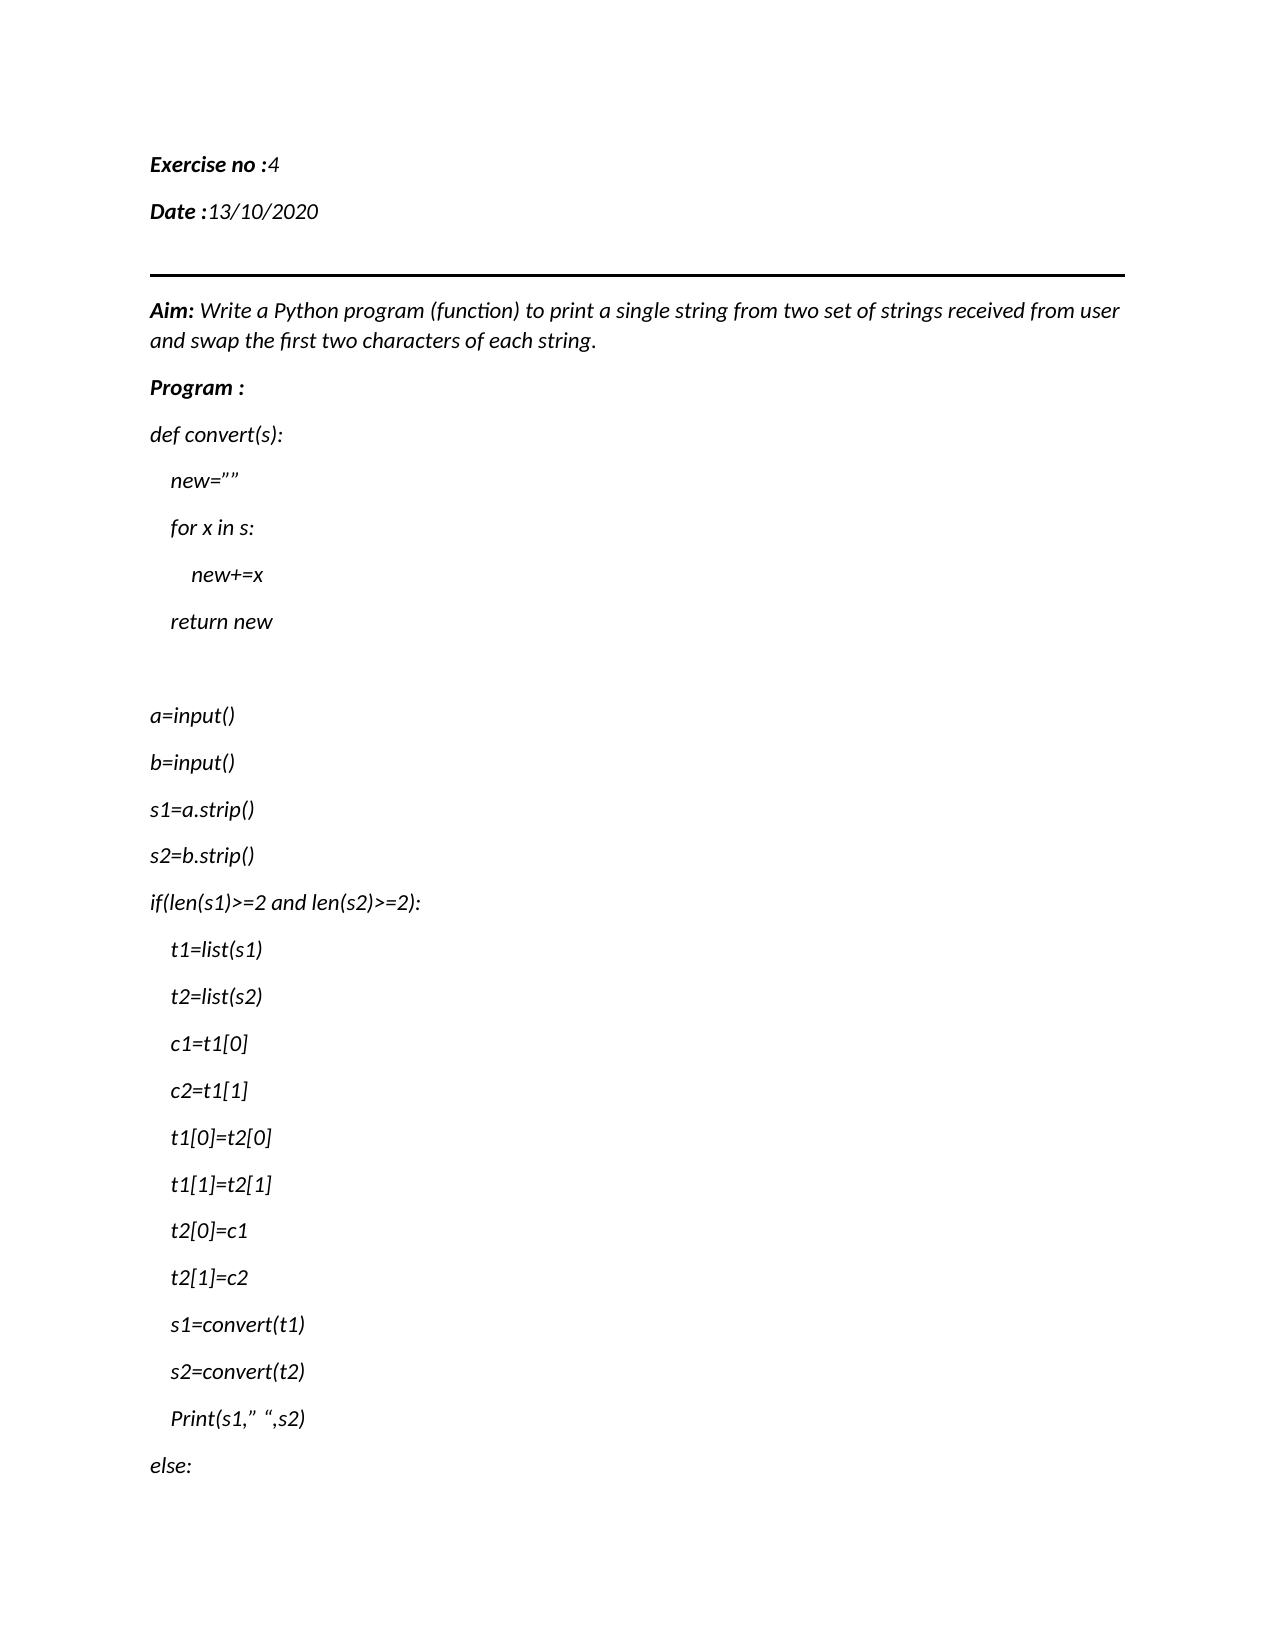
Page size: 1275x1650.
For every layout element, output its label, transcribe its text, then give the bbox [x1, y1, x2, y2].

text s1=a.strip() [150, 795, 1125, 823]
text t1[1]=t2[1] [150, 1170, 1125, 1198]
text c1=t1[0] [150, 1029, 1125, 1057]
text Aim: Write a Python program (function) to print a single string from two set of strings received from user and swap the first two characters of each string. [150, 296, 1125, 354]
text c2=t1[1] [150, 1076, 1125, 1104]
text else: [150, 1451, 1125, 1479]
text Exercise no :4 [150, 150, 1125, 178]
text t2=list(s2) [150, 982, 1125, 1010]
text Print(s1,” “,s2) [150, 1404, 1125, 1432]
text if(len(s1)>=2 and len(s2)>=2): [150, 888, 1125, 917]
text for x in s: [150, 513, 1125, 542]
text s2=b.strip() [150, 842, 1125, 870]
text new=”” [150, 467, 1125, 495]
text t1[0]=t2[0] [150, 1123, 1125, 1151]
text Program : [150, 373, 1125, 401]
text b=input() [150, 748, 1125, 776]
text Date :13/10/2020 [150, 197, 1125, 225]
text def convert(s): [150, 420, 1125, 448]
text a=input() [150, 701, 1125, 729]
text t2[1]=c2 [150, 1263, 1125, 1292]
text t1=list(s1) [150, 935, 1125, 963]
text s1=convert(t1) [150, 1310, 1125, 1338]
text return new [150, 607, 1125, 635]
text t2[0]=c1 [150, 1217, 1125, 1245]
text s2=convert(t2) [150, 1357, 1125, 1385]
text new+=x [150, 560, 1125, 588]
